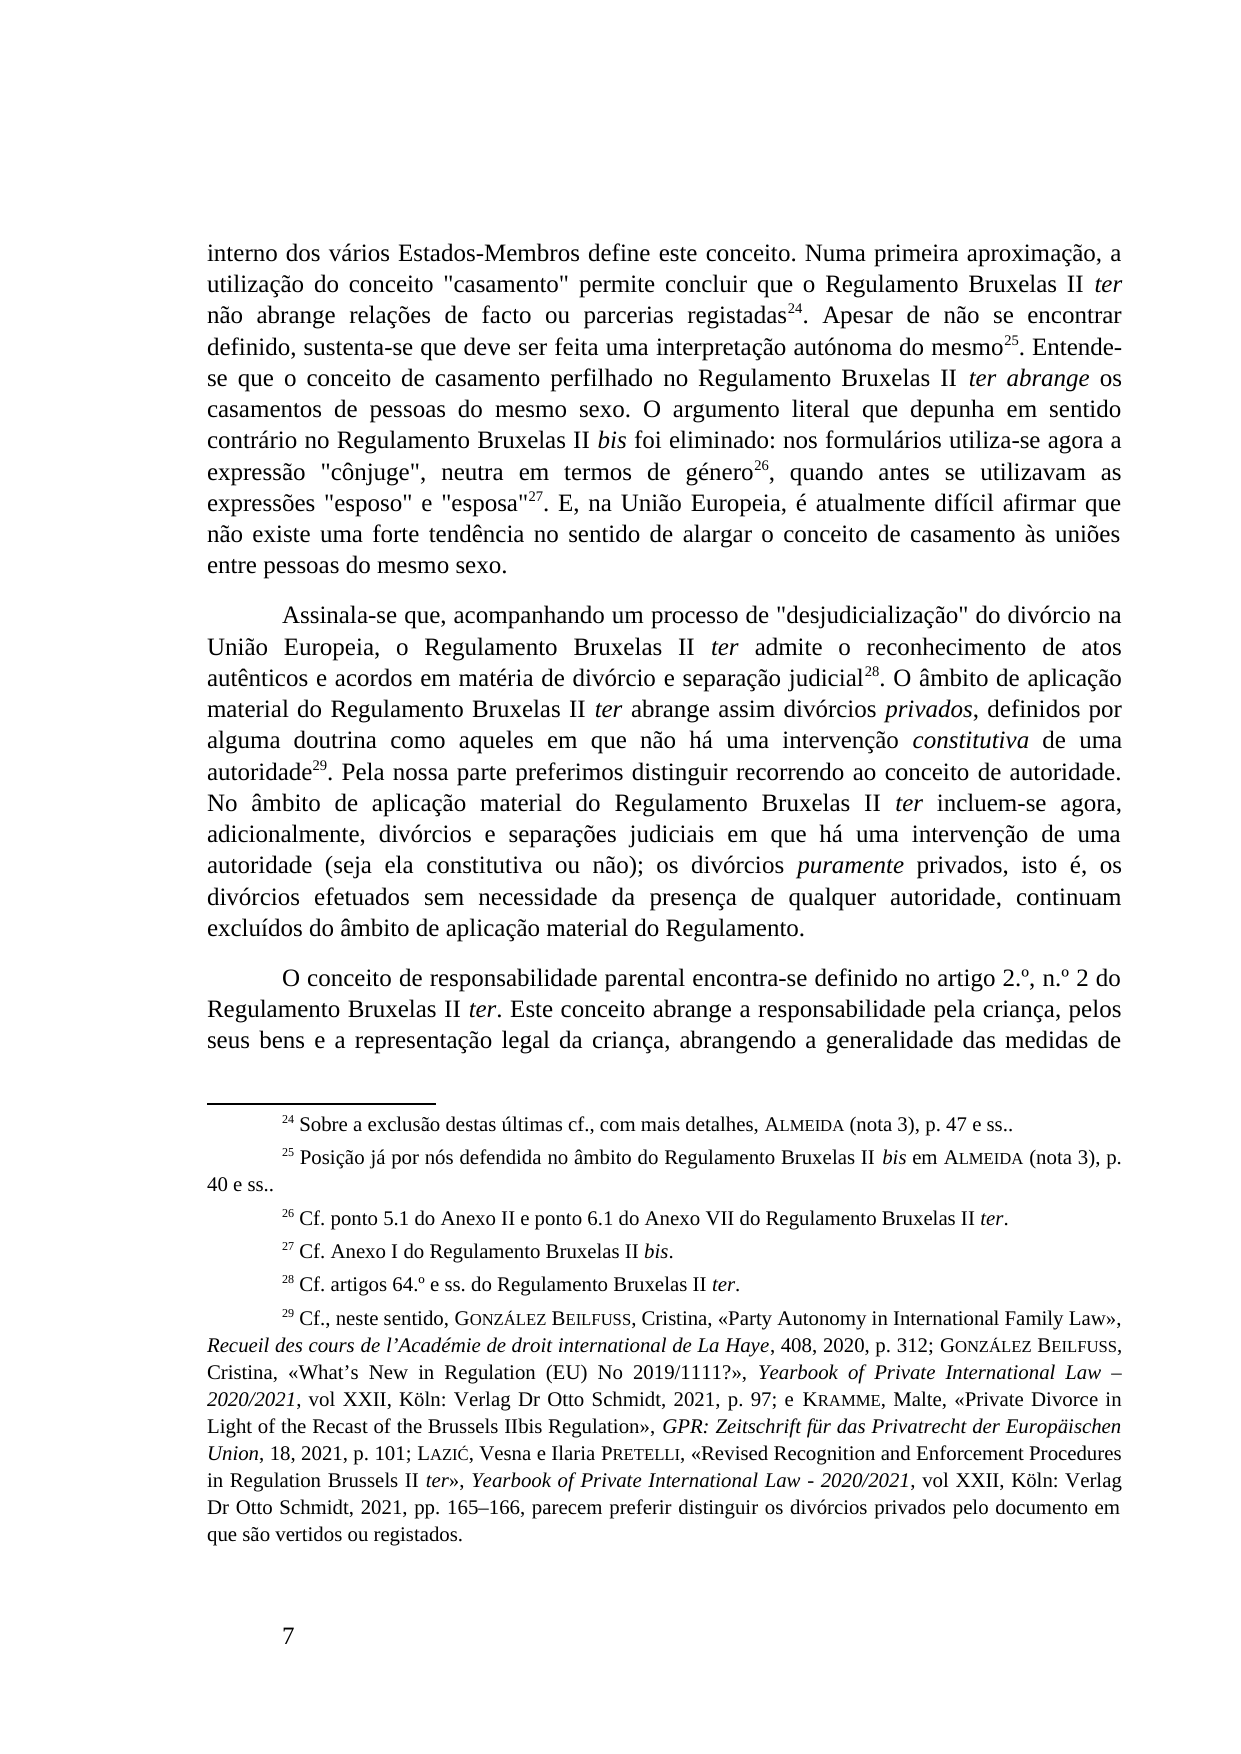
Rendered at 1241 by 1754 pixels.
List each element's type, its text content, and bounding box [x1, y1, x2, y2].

text Assinala-se que, acompanhando um processo de "desjudicialização" do divórcio na União Europeia, o Regulamento Bruxelas II ter admite o reconhecimento de atos autênticos e acordos em matéria de divórcio e separação judicial. O âmbito de aplicação material do Regulamento Bruxelas II ter abrange assim divórcios privados, definidos por alguma doutrina como aqueles em que não há uma intervenção constitutiva de uma autoridade. Pela nossa parte preferimos distinguir recorrendo ao conceito de autoridade. No âmbito de aplicação material do Regulamento Bruxelas II ter incluem-se agora, adicionalmente, divórcios e separações judiciais em que há uma intervenção de uma autoridade (seja ela constitutiva ou não); os divórcios puramente privados, isto é, os divórcios efetuados sem necessidade da presença de qualquer autoridade, continuam excluídos do âmbito de aplicação material do Regulamento. [207, 599, 1122, 942]
text Em matéria de ações matrimoniais assinala-se que o conceito de casamento também não se encontra definido, existindo sensíveis diferenças no modo como o Direito interno dos vários Estados-Membros define este conceito. Numa primeira aproximação, a utilização do conceito "casamento" permite concluir que o Regulamento Bruxelas II ter não abrange relações de facto ou parcerias registadas. Apesar de não se encontrar definido, sustenta-se que deve ser feita uma interpretação autónoma do mesmo. Entende-se que o conceito de casamento perfilhado no Regulamento Bruxelas II ter abrange os casamentos de pessoas do mesmo sexo. O argumento literal que depunha em sentido contrário no Regulamento Bruxelas II bis foi eliminado: nos formulários utiliza-se agora a expressão "cônjuge", neutra em termos de género, quando antes se utilizavam as expressões "esposo" e "esposa". E, na União Europeia, é atualmente difícil afirmar que não existe uma forte tendência no sentido de alargar o conceito de casamento às uniões entre pessoas do mesmo sexo. [207, 236, 1122, 580]
text O conceito de responsabilidade parental encontra-se definido no artigo 2.º, n.º 2 do Regulamento Bruxelas II ter. Este conceito abrange a responsabilidade pela criança, pelos seus bens e a representação legal da criança, abrangendo a generalidade das medidas de proteção da criança . O Regulamento Bruxelas II ter visa, por isso, abranger todas as decisões em matéria de responsabilidade parental, incluindo as medidas de proteção das crianças. Por este motivo, a enunciação de matérias que consta do artigo 1.º, n.º 2, do Regulamento Bruxelas II ter não é taxativa e tem carácter indicativo. [207, 961, 1122, 1055]
